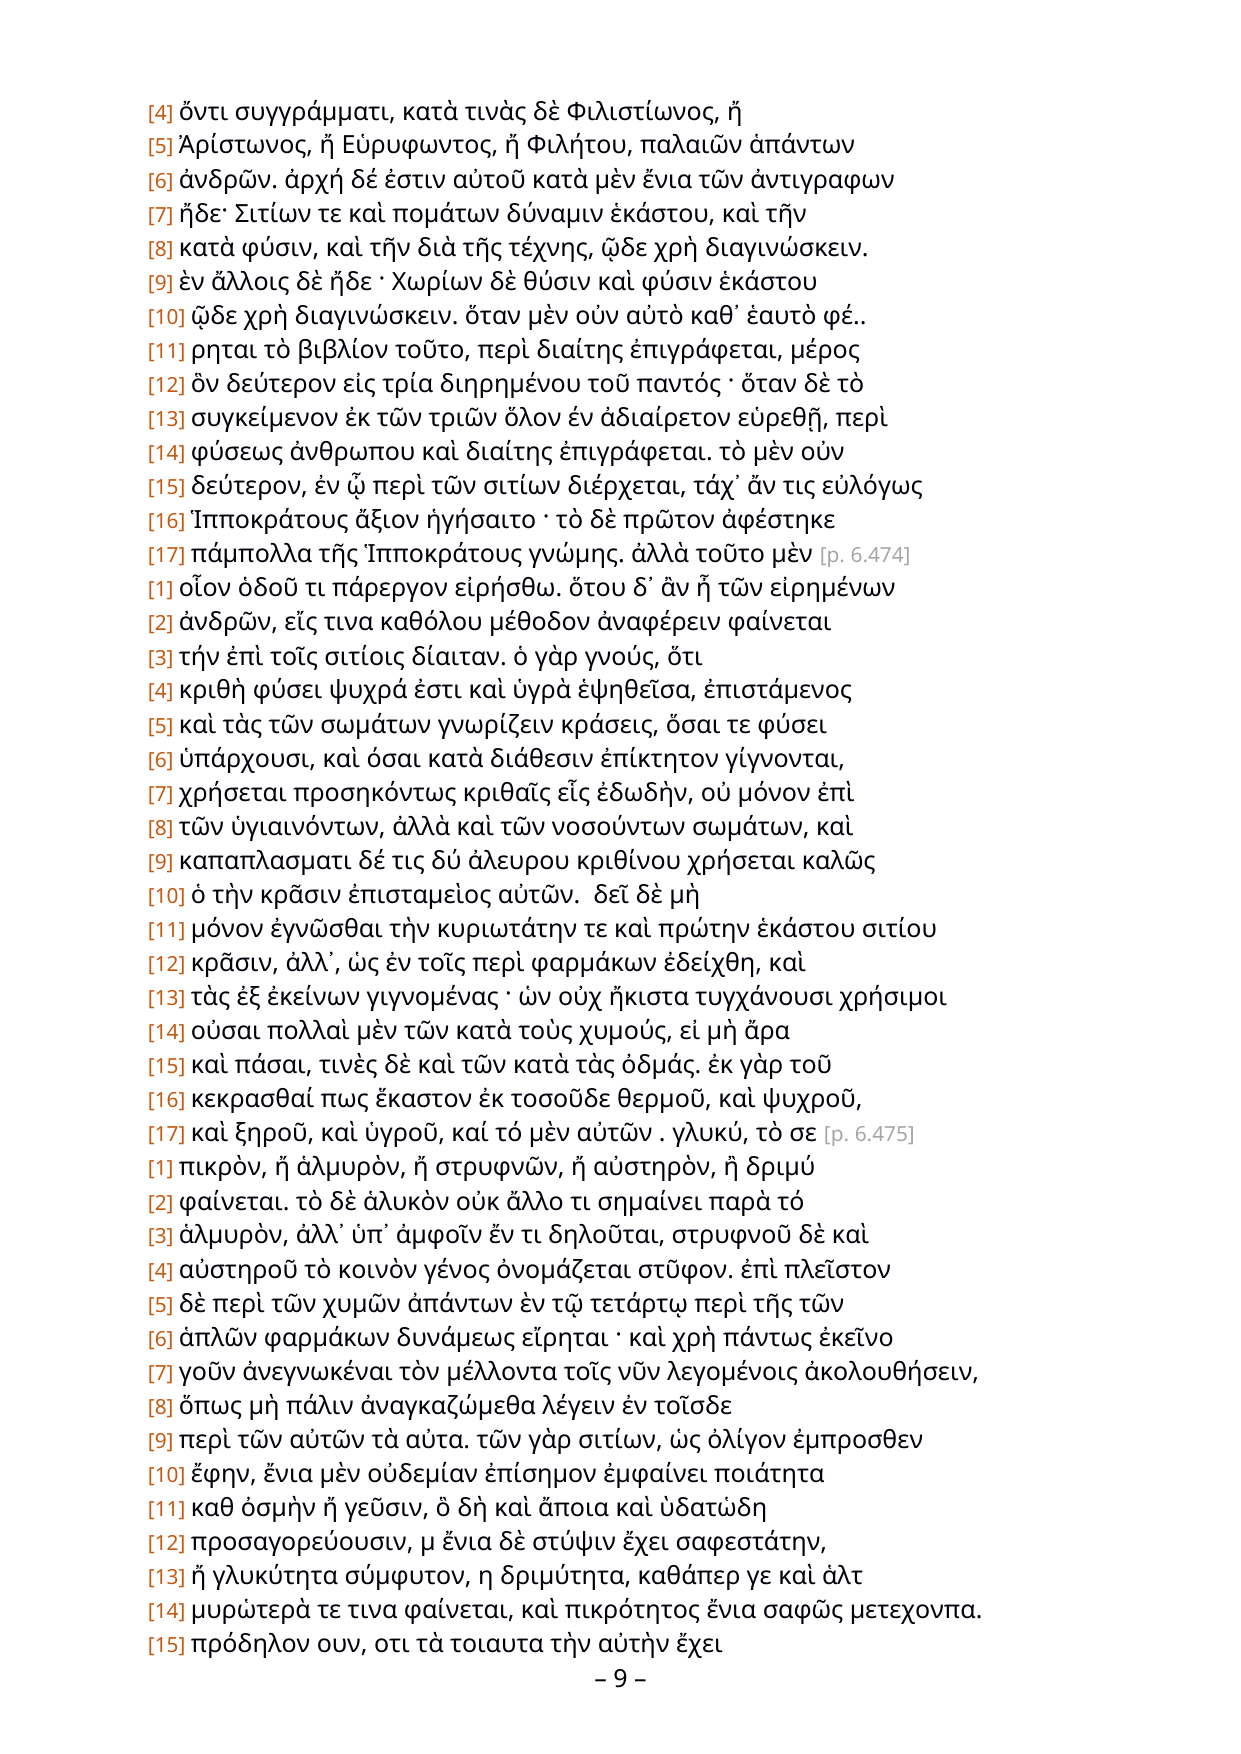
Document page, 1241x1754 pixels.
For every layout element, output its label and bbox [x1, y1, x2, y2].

text [148, 93, 1092, 1660]
